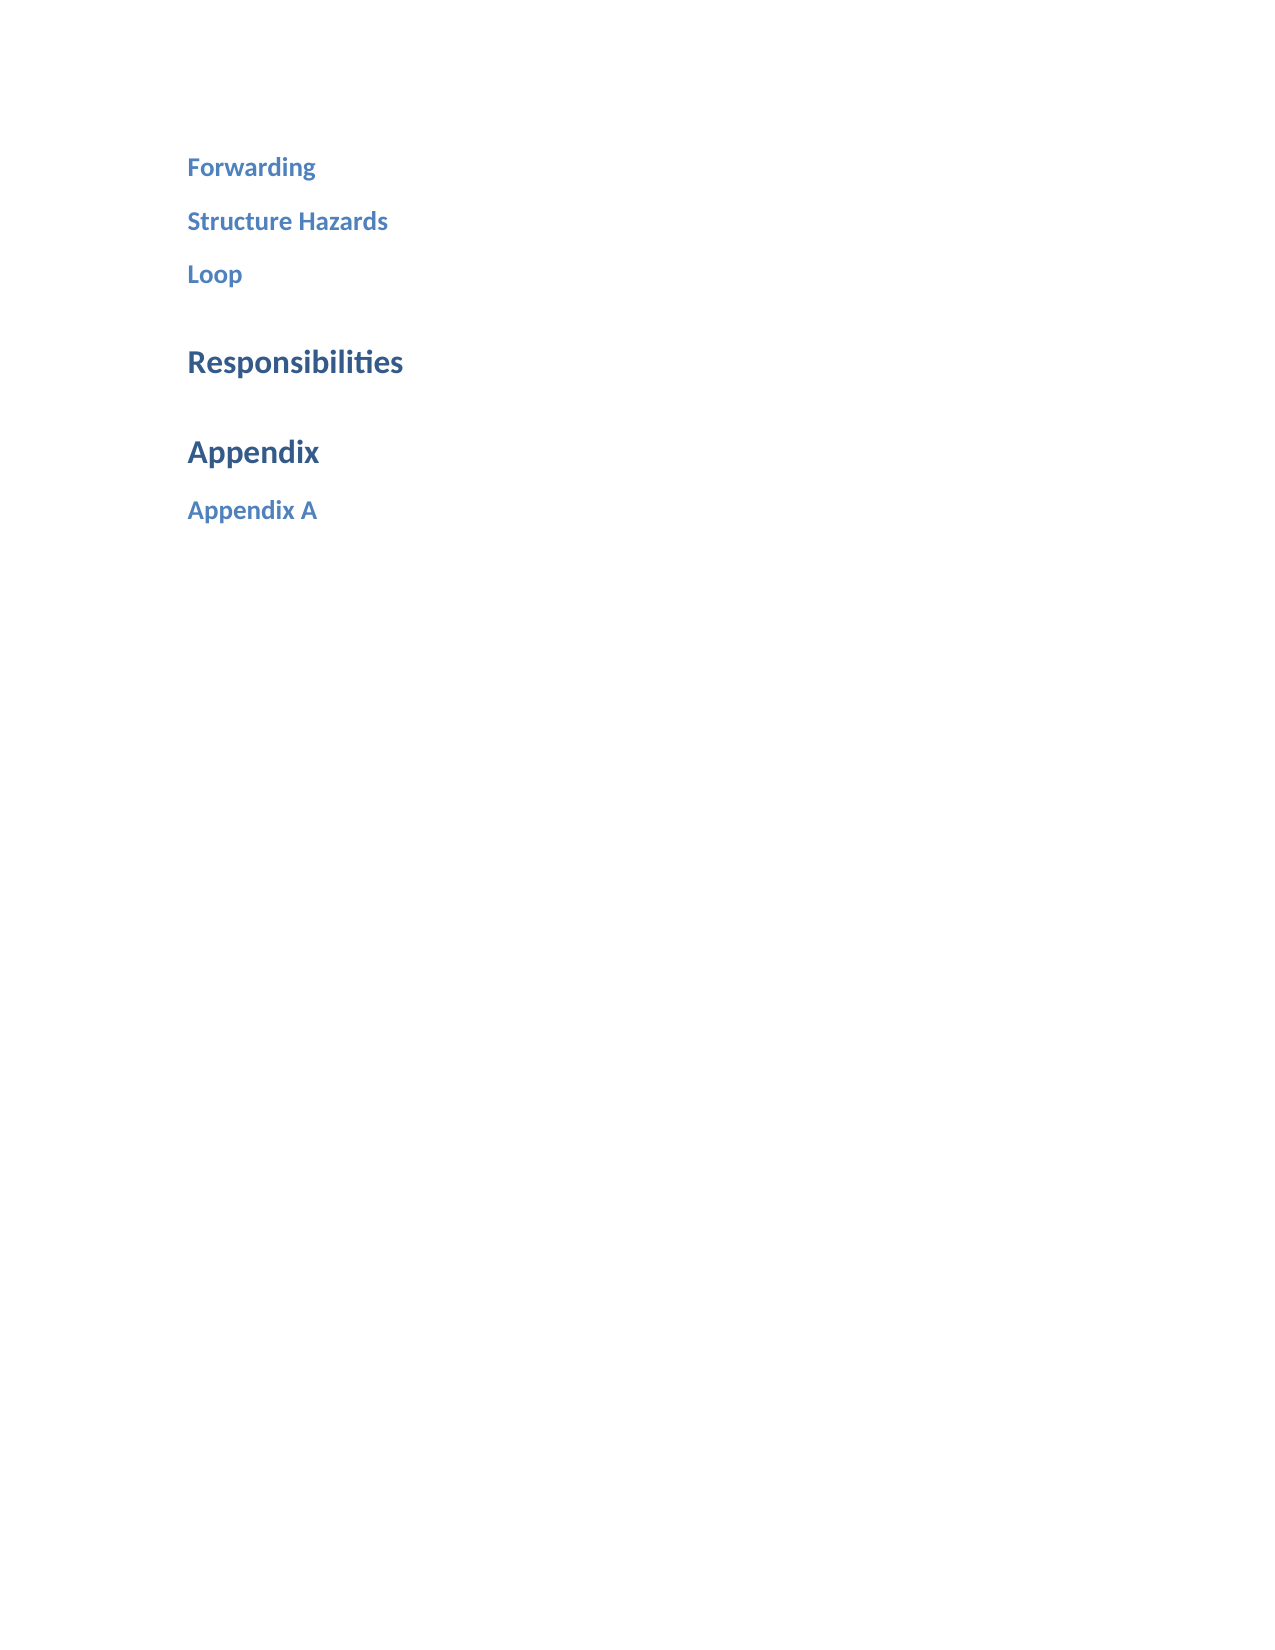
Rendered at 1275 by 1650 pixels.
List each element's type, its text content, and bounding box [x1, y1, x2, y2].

subtitle Loop [187, 258, 1087, 291]
subtitle Responsibilities [187, 341, 1087, 381]
subtitle Appendix [187, 431, 1087, 472]
subtitle Appendix A [187, 493, 1087, 526]
subtitle Structure Hazards [187, 204, 1087, 237]
subtitle Forwarding [187, 150, 1087, 183]
